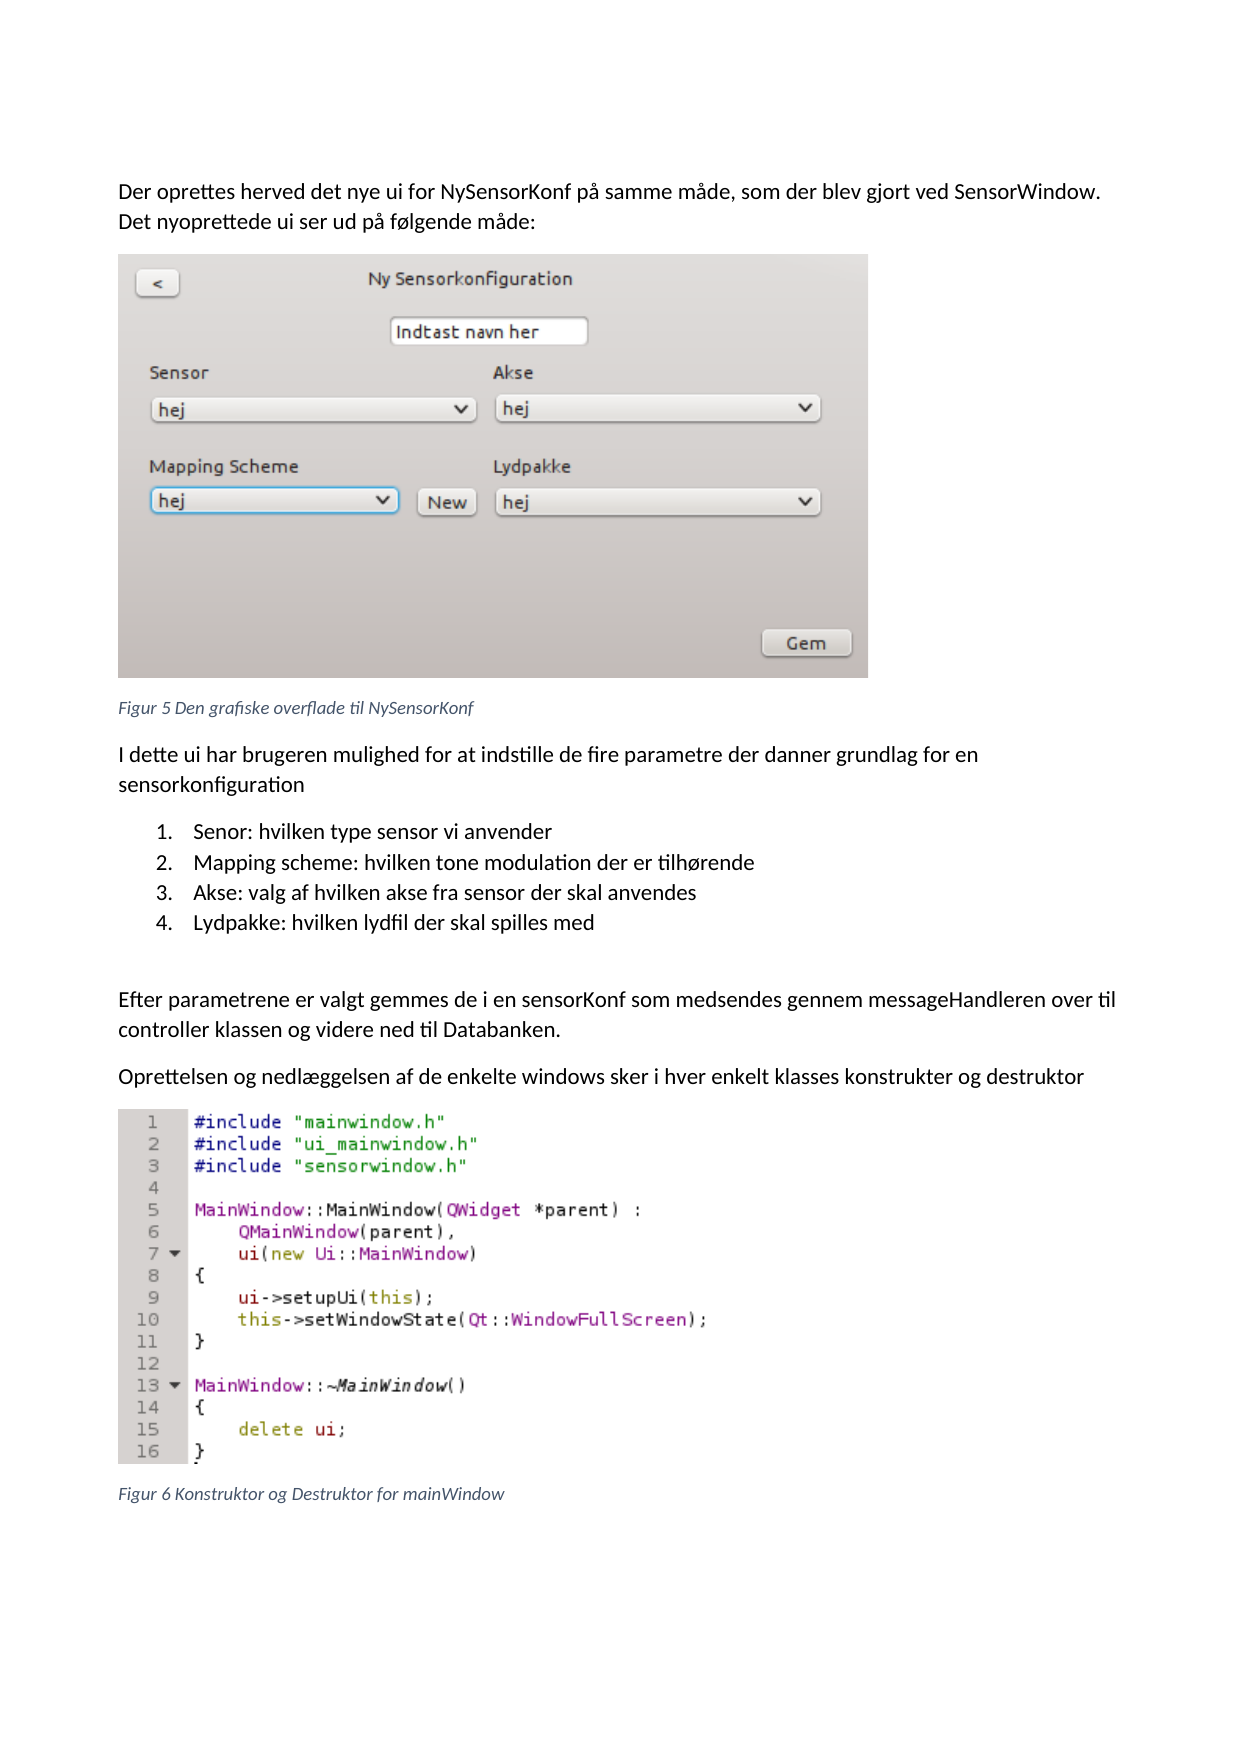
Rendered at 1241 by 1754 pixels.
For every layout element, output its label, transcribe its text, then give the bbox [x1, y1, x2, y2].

picture [118, 1109, 731, 1464]
list Akse: valg af hvilken akse fra sensor der skal anvendes [156, 878, 1122, 906]
list Lydpakke: hvilken lydfil der skal spilles med [156, 908, 1122, 936]
list Mapping scheme: hvilken tone modulation der er tilhørende [156, 848, 1122, 876]
text Der oprettes herved det nye ui for NySensorKonf på samme måde, som der blev gjort ved SensorWindow. Det nyoprettede ui ser ud på følgende måde: [118, 177, 1122, 235]
text Oprettelsen og nedlæggelsen af de enkelte windows sker i hver enkelt klasses konstrukter og destruktor [118, 1062, 1122, 1090]
text I dette ui har brugeren mulighed for at indstille de fire parametre der danner grundlag for en sensorkonfiguration [118, 740, 1122, 798]
picture [118, 254, 869, 678]
list Senor: hvilken type sensor vi anvender [156, 817, 1122, 845]
text Efter parametrene er valgt gemmes de i en sensorKonf som medsendes gennem messageHandleren over til controller klassen og videre ned til Databanken. [118, 985, 1122, 1043]
